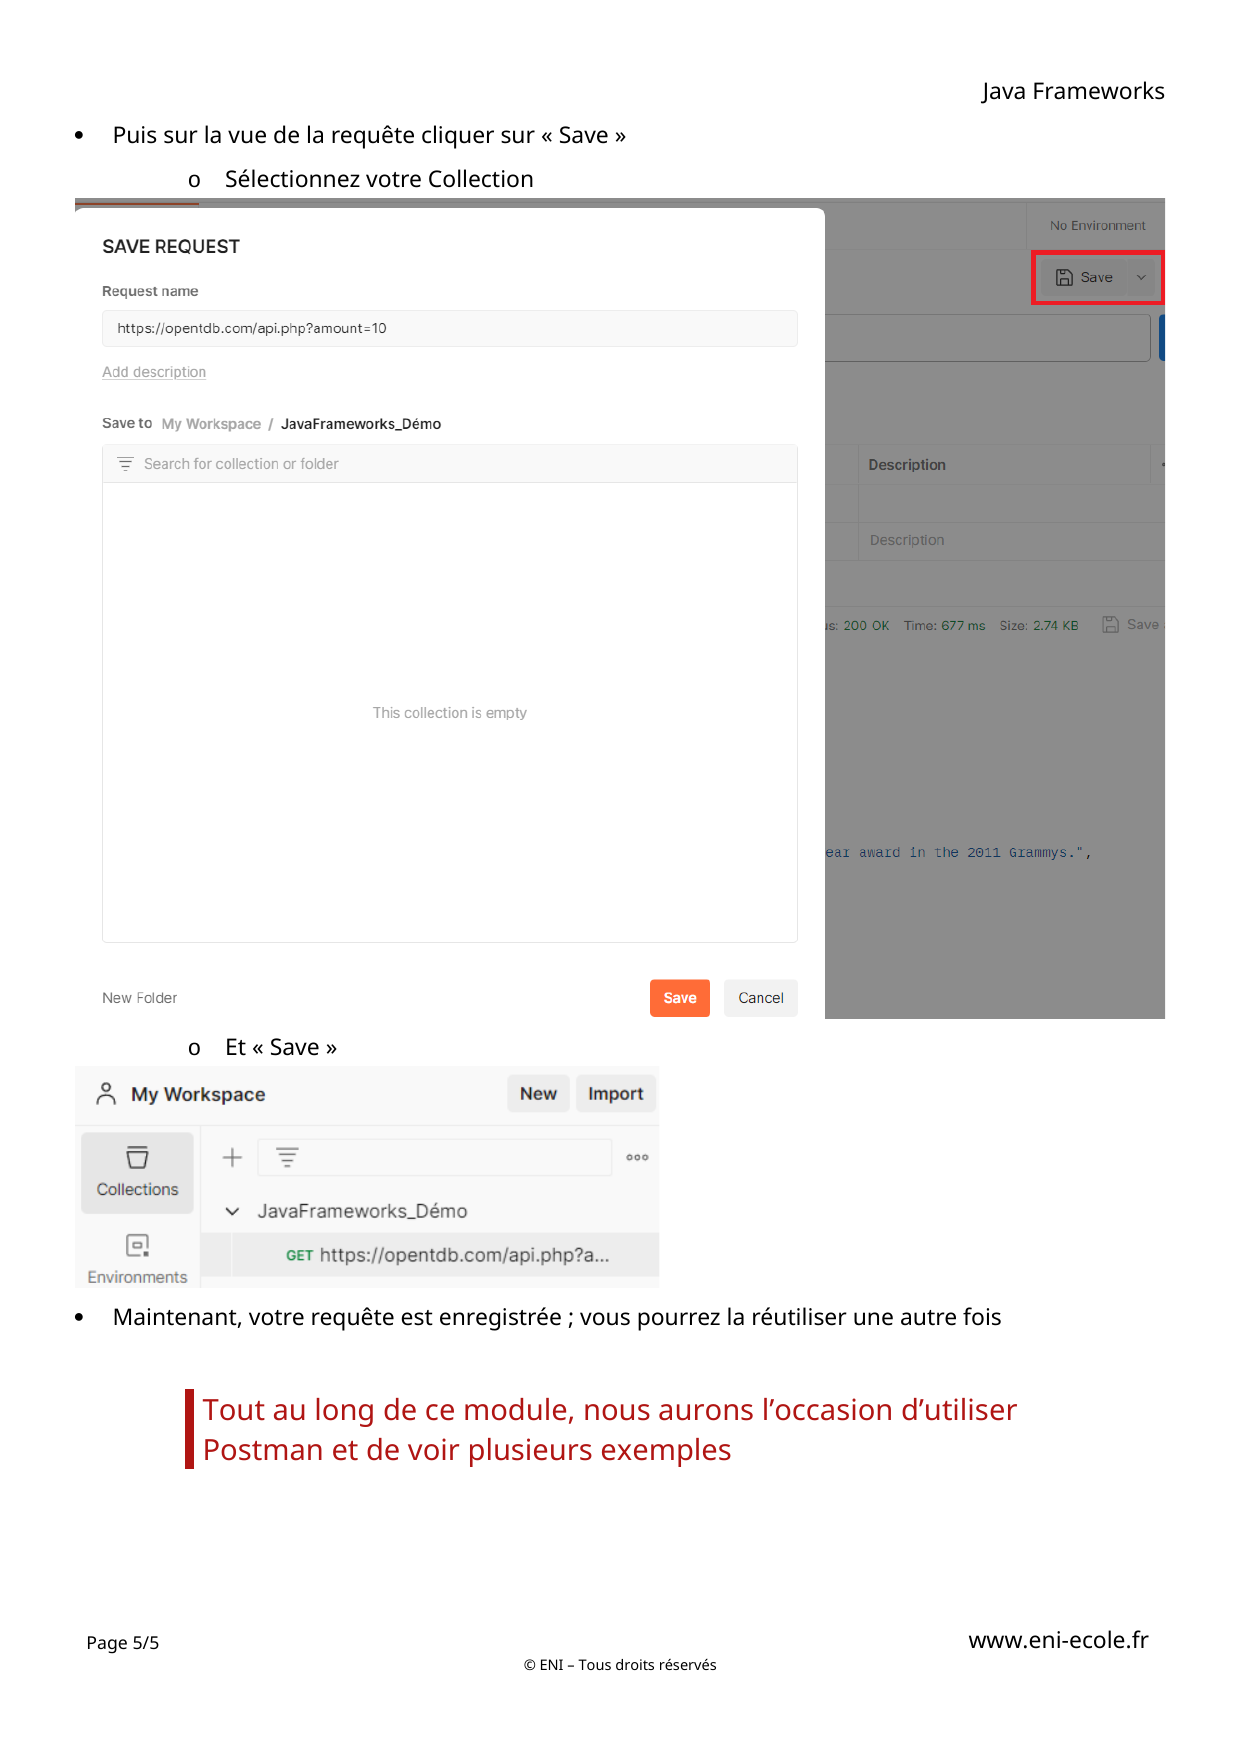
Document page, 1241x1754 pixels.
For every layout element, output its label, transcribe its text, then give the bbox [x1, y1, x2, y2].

picture [75, 198, 1166, 1019]
text Maintenant, votre requête est enregistrée ; vous pourrez la réutiliser une autre fois [75, 1301, 1165, 1332]
text Tout au long de ce module, nous aurons l’occasion d’utiliser Postman et de voir plusieurs exemples [194, 1389, 1038, 1469]
text Puis sur la vue de la requête cliquer sur « Save » [75, 119, 1165, 150]
list Sélectionnez votre Collection [187, 162, 1165, 194]
list Et « Save » [187, 1031, 1165, 1062]
picture [75, 1066, 660, 1288]
